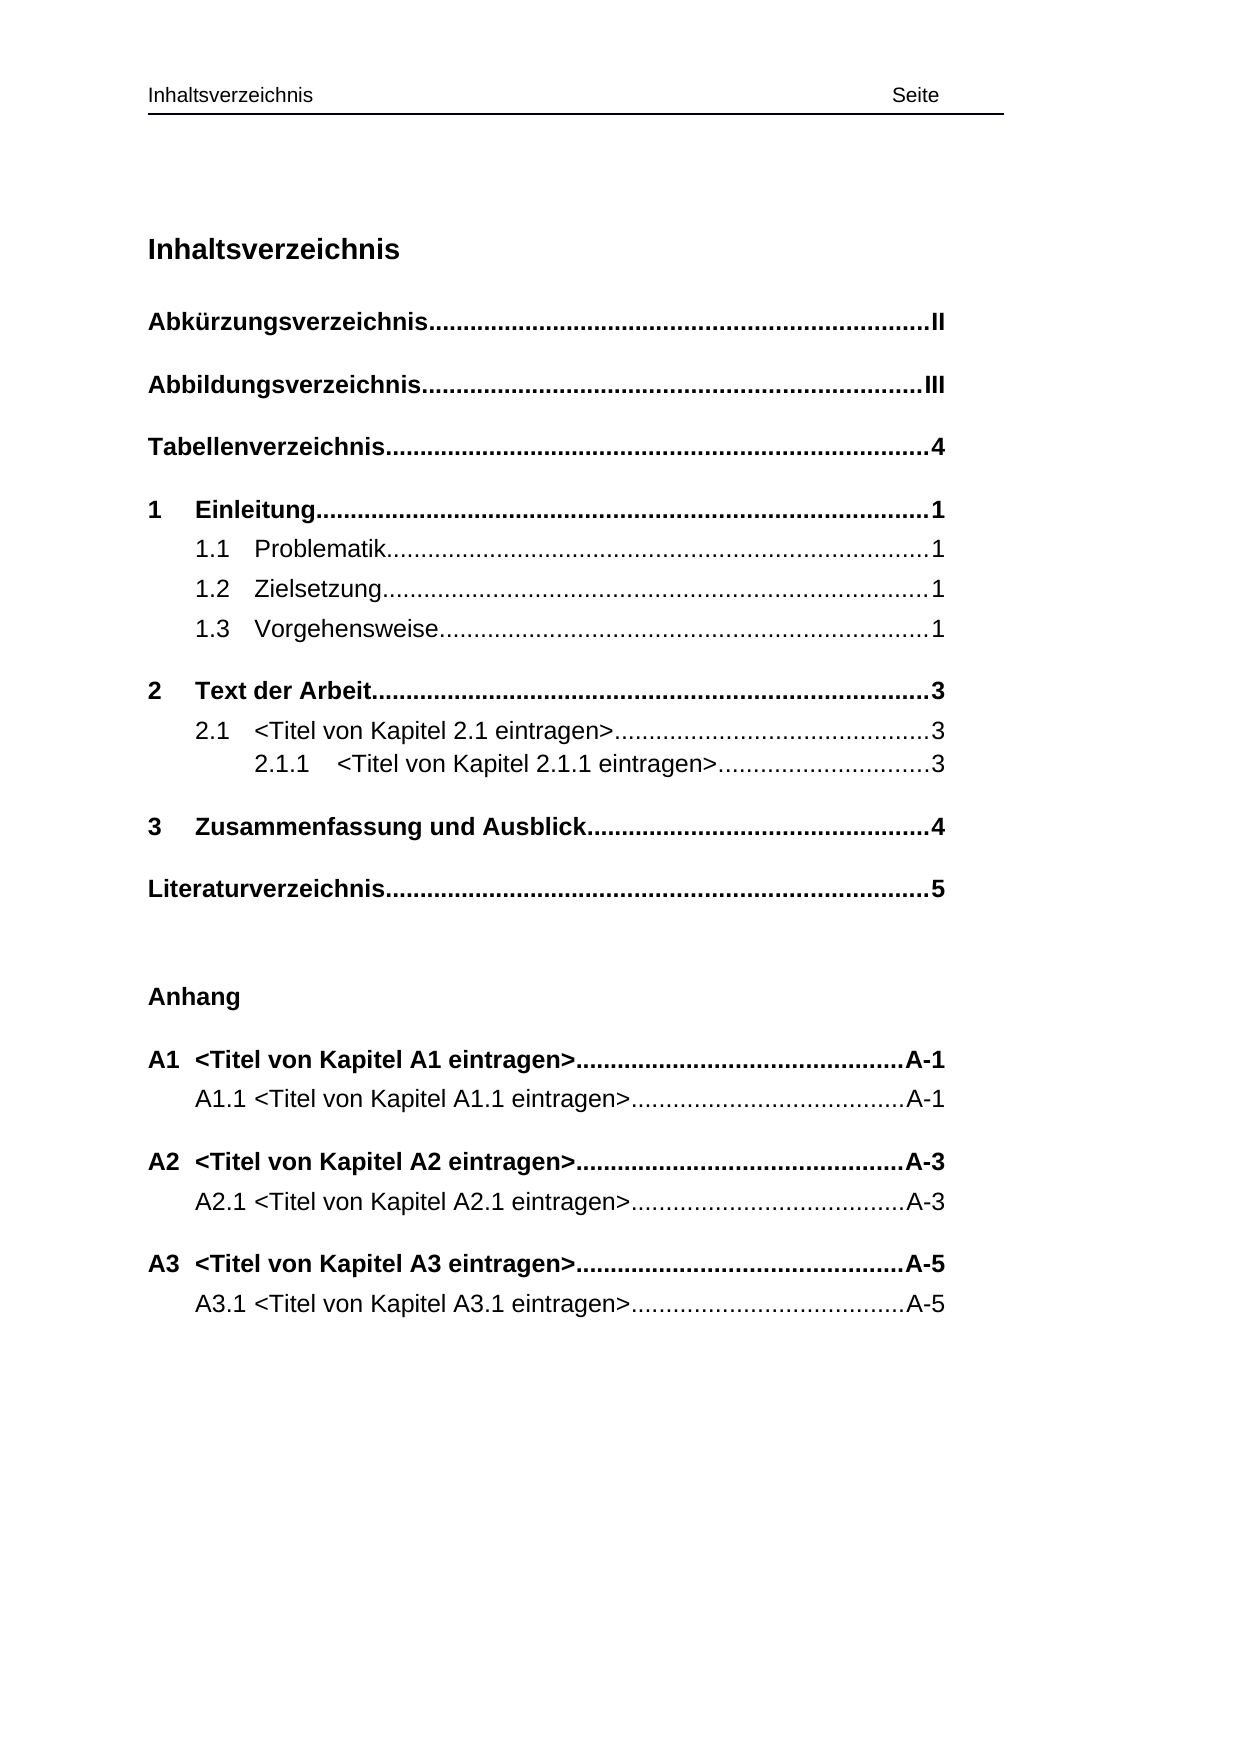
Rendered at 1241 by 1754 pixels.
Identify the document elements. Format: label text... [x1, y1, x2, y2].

text Abkürzungsverzeichnis II [148, 303, 1004, 336]
text A1 <Titel von Kapitel A1 eintragen> A-1 [148, 1040, 1004, 1073]
text A2 <Titel von Kapitel A2 eintragen> A-3 [148, 1142, 1004, 1176]
text 1 Einleitung 1 [148, 490, 1004, 523]
text Tabellenverzeichnis 4 [148, 428, 1004, 461]
text 2.1 <Titel von Kapitel 2.1 eintragen> 3 [195, 711, 1004, 744]
text 1.2 Zielsetzung 1 [195, 569, 1004, 603]
text Abbildungsverzeichnis III [148, 365, 1004, 398]
text Literaturverzeichnis 5 [148, 869, 1004, 903]
text Inhaltsverzeichnis [148, 232, 1004, 265]
text 3 Zusammenfassung und Ausblick 4 [148, 807, 1004, 840]
text Anhang [148, 978, 1004, 1011]
text A3.1 <Titel von Kapitel A3.1 eintragen> A-5 [195, 1284, 1004, 1317]
text 2.1.1 <Titel von Kapitel 2.1.1 eintragen> 3 [254, 744, 1004, 778]
text A1.1 <Titel von Kapitel A1.1 eintragen> A-1 [195, 1080, 1004, 1113]
text A2.1 <Titel von Kapitel A2.1 eintragen> A-3 [195, 1182, 1004, 1215]
text A3 <Titel von Kapitel A3 eintragen> A-5 [148, 1244, 1004, 1278]
text 1.1 Problematik 1 [195, 530, 1004, 563]
text 2 Text der Arbeit 3 [148, 671, 1004, 705]
text 1.3 Vorgehensweise 1 [195, 609, 1004, 642]
